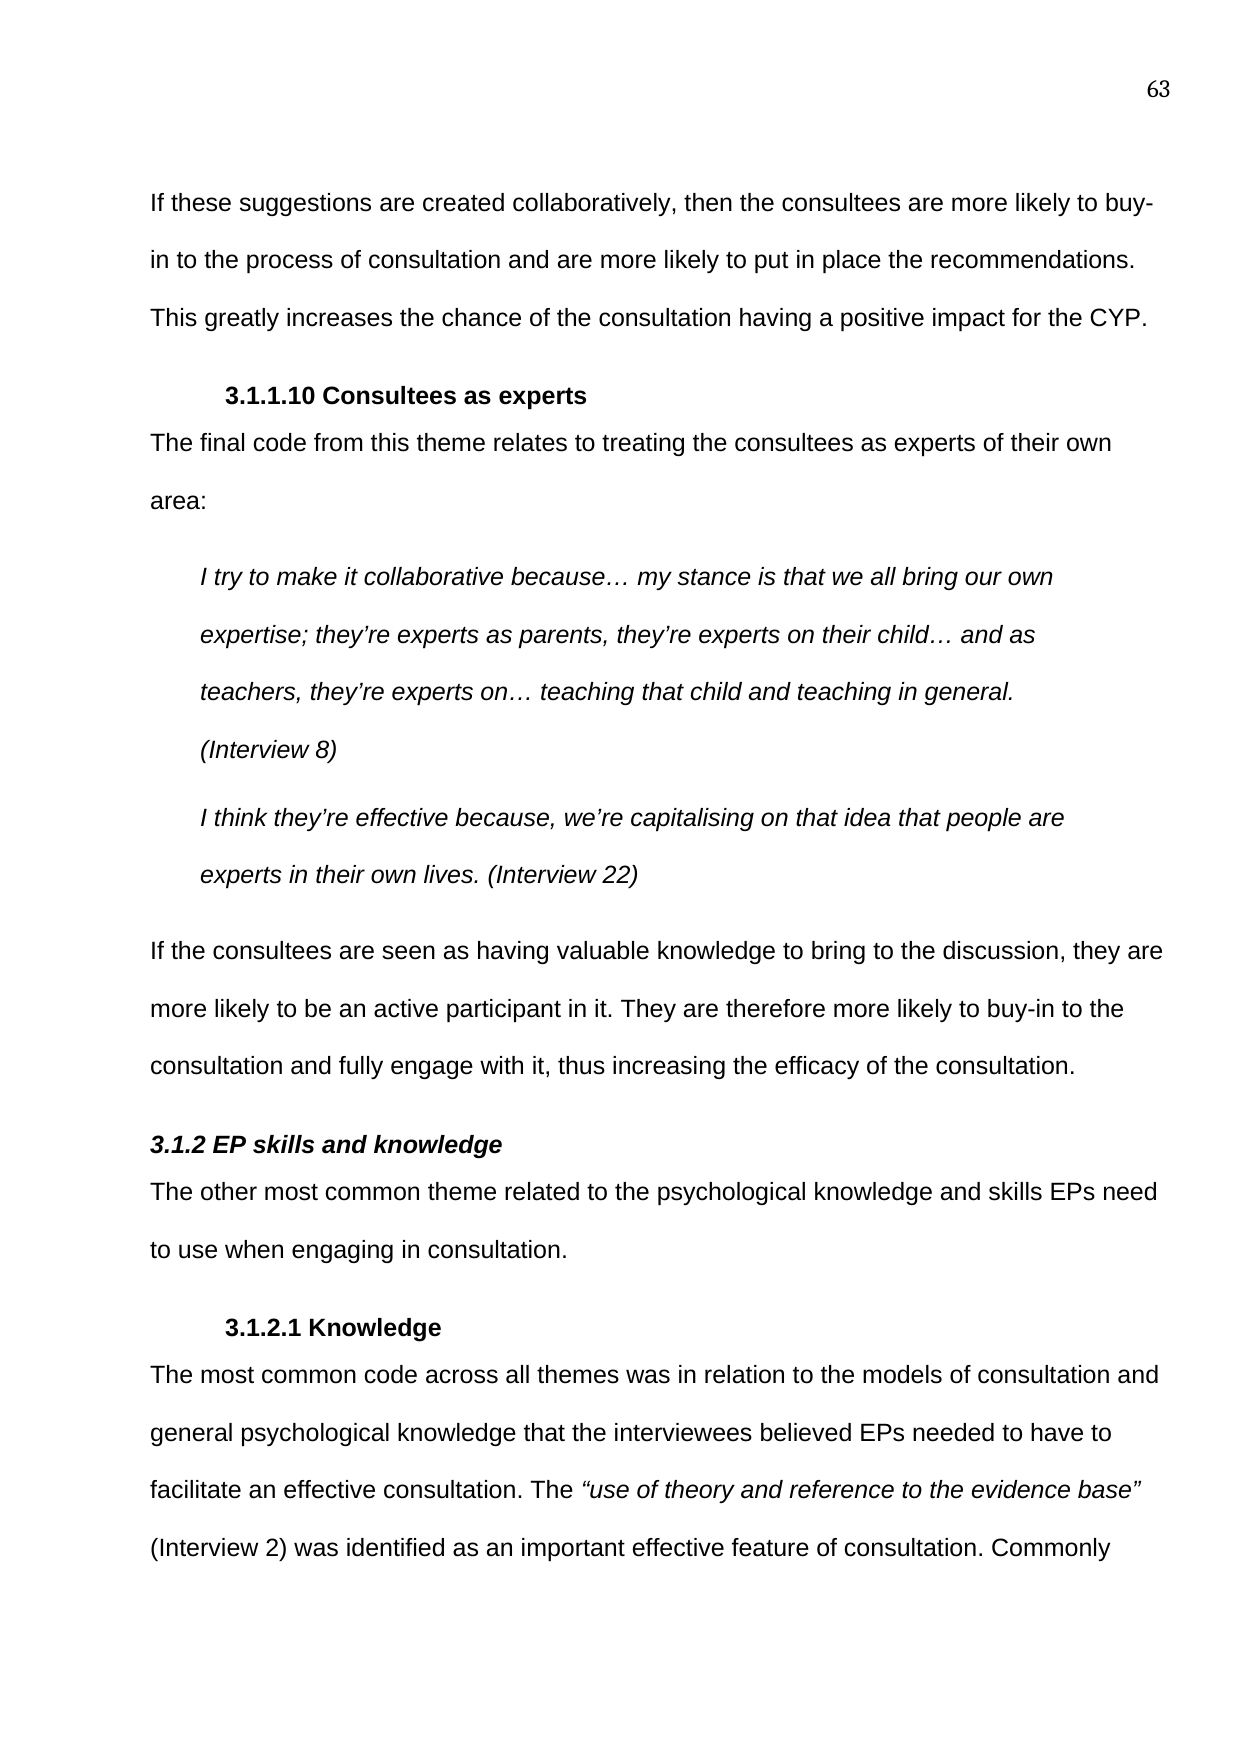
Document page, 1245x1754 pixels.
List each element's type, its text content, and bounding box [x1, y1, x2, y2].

text I think they’re effective because, we’re capitalising on that idea that people are experts in their own lives. (Interview 22) [200, 802, 1120, 889]
text If these suggestions are created collaboratively, then the consultees are more likely to buy-in to the process of consultation and are more likely to put in place the recommendations. This greatly increases the chance of the consultation having a positive impact for the CYP. [150, 187, 1170, 331]
text If the consultees are seen as having valuable knowledge to bring to the discussion, they are more likely to be an active participant in it. They are therefore more likely to buy-in to the consultation and fully engage with it, thus increasing the efficacy of the consultation. [150, 936, 1170, 1080]
text The other most common theme related to the psychological knowledge and skills EPs need to use when engaging in consultation. [150, 1177, 1170, 1263]
subtitle 3.1.2.1 Knowledge [150, 1313, 1170, 1342]
subtitle 3.1.1.10 Consultees as experts [150, 381, 1170, 409]
subtitle 3.1.2 EP skills and knowledge [150, 1129, 1170, 1158]
text I try to make it collaborative because… my stance is that we all bring our own expertise; they’re experts as parents, they’re experts on their child… and as teachers, they’re experts on… teaching that child and teaching in general. (Interview 8) [200, 562, 1120, 763]
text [150, 1360, 1170, 1562]
text The final code from this theme relates to treating the consultees as experts of their own area: [150, 428, 1170, 514]
